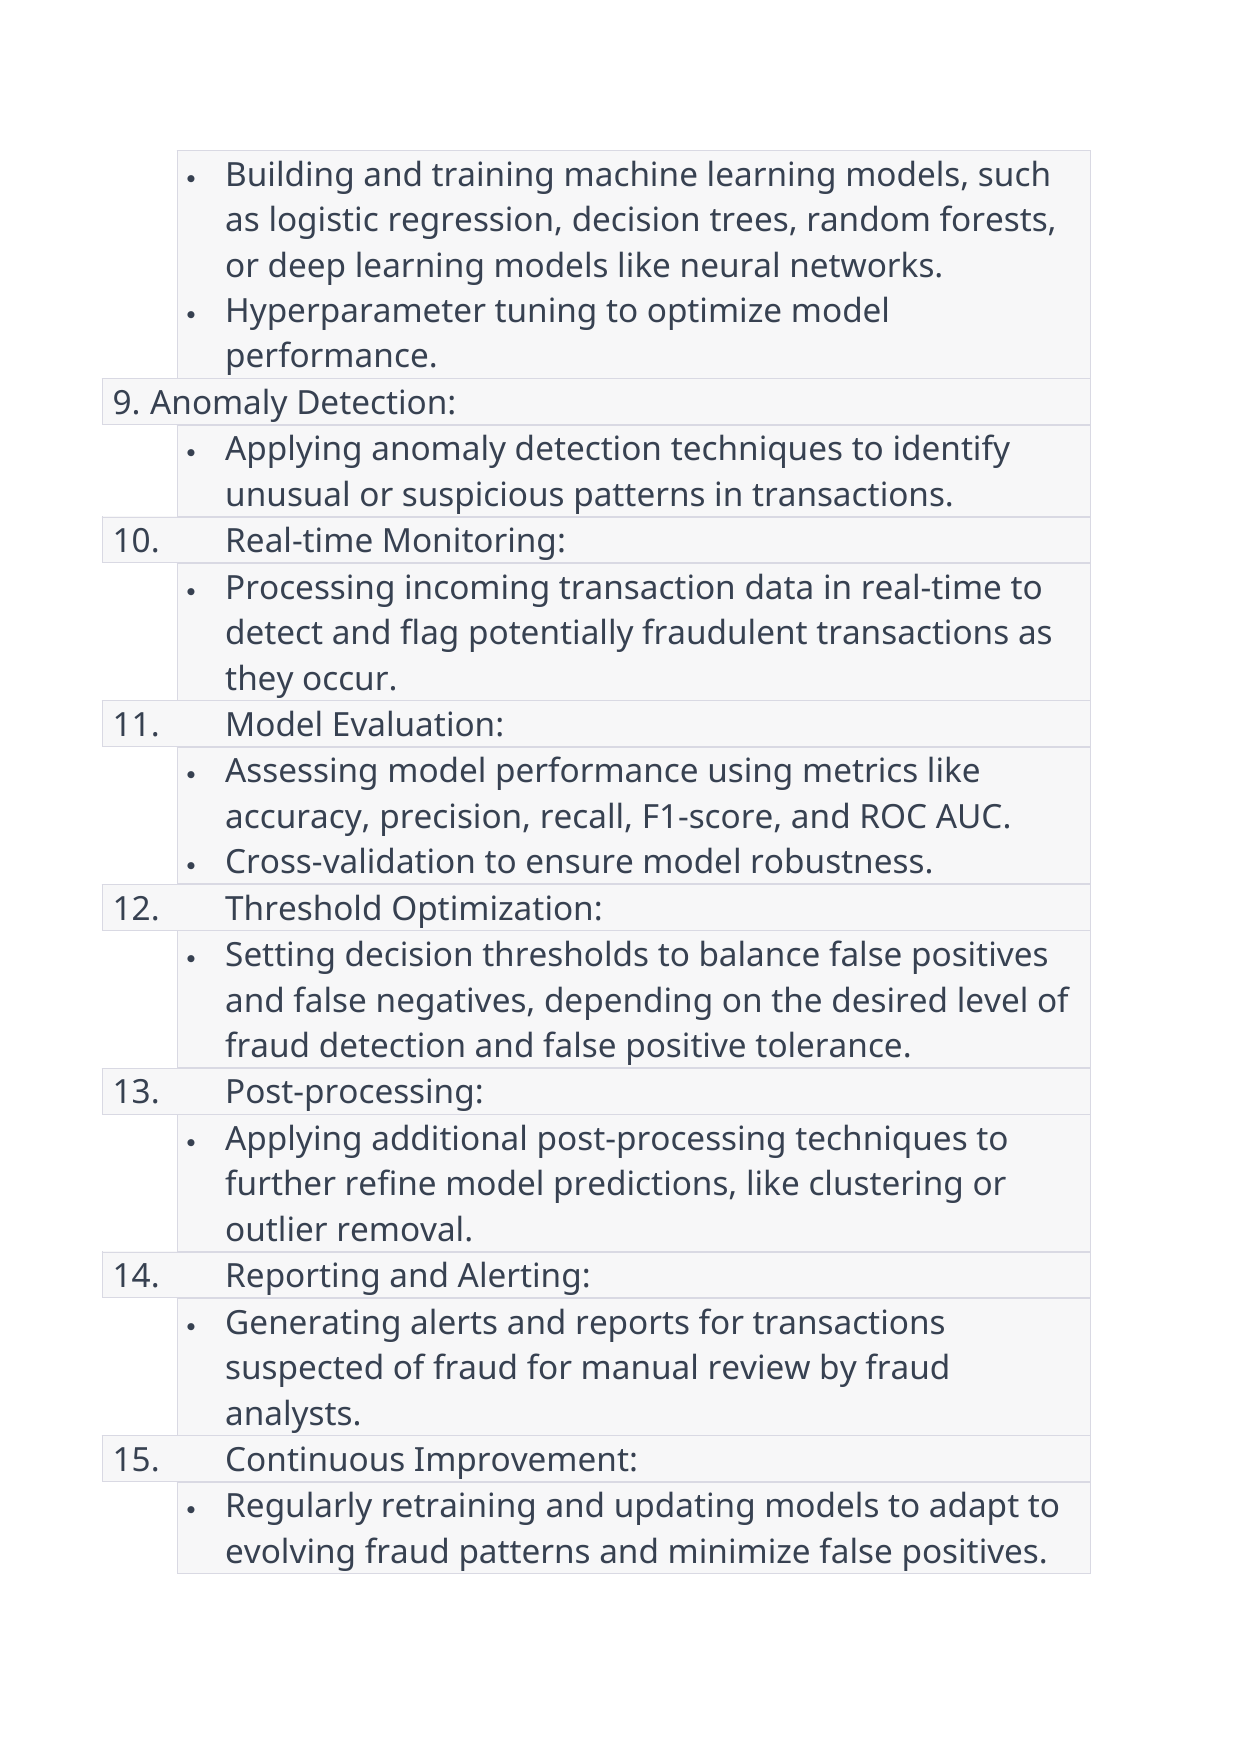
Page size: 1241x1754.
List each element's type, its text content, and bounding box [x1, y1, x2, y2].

list Setting decision thresholds to balance false positives and false negatives, depending on the desired level of fraud detection and false positive tolerance. [178, 931, 1090, 1067]
list Generating alerts and reports for transactions suspected of fraud for manual review by fraud analysts. [178, 1299, 1090, 1435]
list Applying anomaly detection techniques to identify unusual or suspicious patterns in transactions. [178, 426, 1090, 516]
list Continuous Improvement: [103, 1436, 1090, 1481]
list Hyperparameter tuning to optimize model performance. [178, 286, 1090, 378]
list Applying additional post-processing techniques to further refine model predictions, like clustering or outlier removal. [178, 1115, 1090, 1251]
list Assessing model performance using metrics like accuracy, precision, recall, F1-score, and ROC AUC. [178, 748, 1090, 837]
list Processing incoming transaction data in real-time to detect and flag potentially fraudulent transactions as they occur. [178, 564, 1090, 700]
list Post-processing: [103, 1069, 1090, 1114]
list Model Evaluation: [103, 701, 1090, 746]
list Regularly retraining and updating models to adapt to evolving fraud patterns and minimize false positives. [178, 1483, 1090, 1573]
list Anomaly Detection: [103, 379, 1090, 424]
list Real-time Monitoring: [103, 518, 1090, 562]
list Building and training machine learning models, such as logistic regression, decision trees, random forests, or deep learning models like neural networks. [178, 151, 1090, 286]
list Reporting and Alerting: [103, 1253, 1090, 1297]
list Threshold Optimization: [103, 885, 1090, 930]
list Cross-validation to ensure model robustness. [178, 837, 1090, 883]
